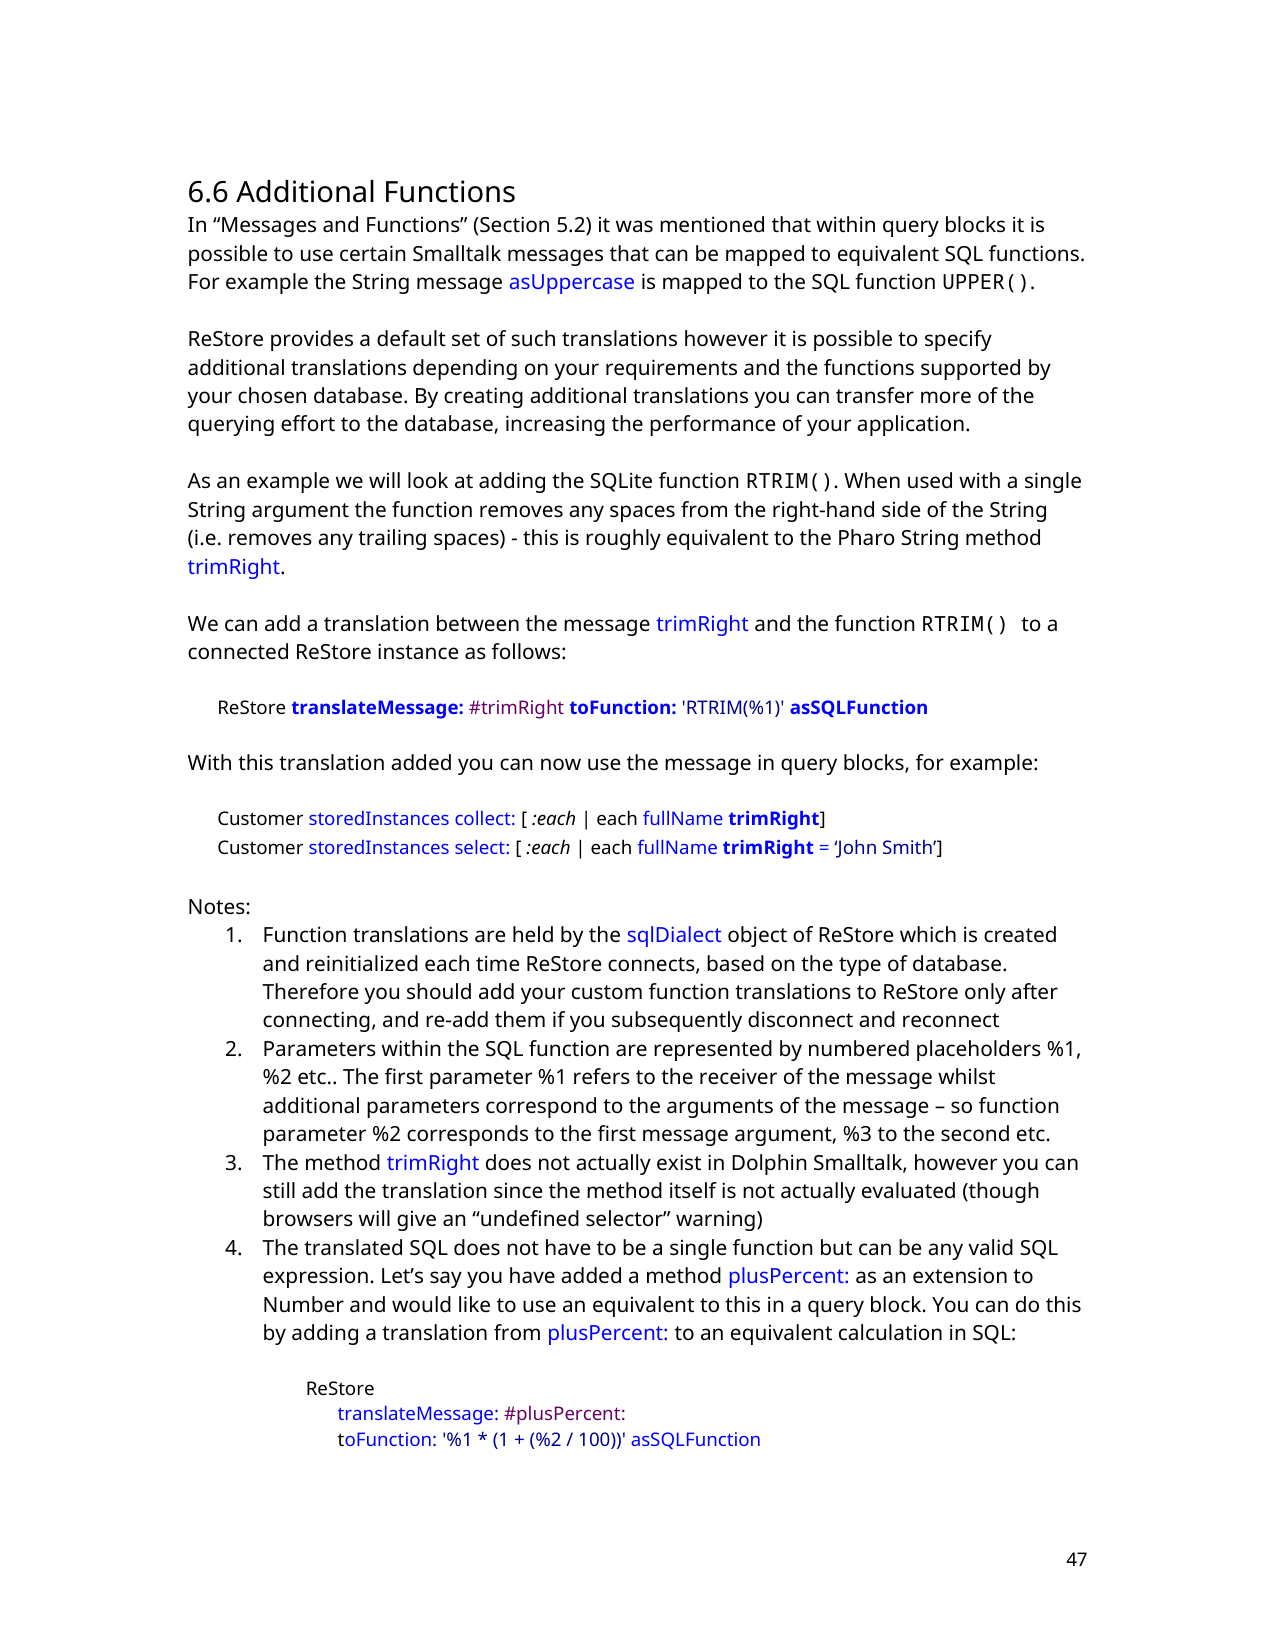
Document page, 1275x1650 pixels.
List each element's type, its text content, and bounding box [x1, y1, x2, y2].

text Customer storedInstances select: [ :each | each fullName trimRight = ‘John Smith’] [217, 834, 1087, 859]
text As an example we will look at adding the SQLite function RTRIM(). When used with a single String argument the function removes any spaces from the right-hand side of the String (i.e. removes any trailing spaces) - this is roughly equivalent to the Pharo String method trimRight. [187, 466, 1088, 580]
text Notes: [187, 892, 1088, 920]
text In “Messages and Functions” (Section 5.2) it was mentioned that within query blocks it is possible to use certain Smalltalk messages that can be mapped to equivalent SQL functions. For example the String message asUppercase is mapped to the SQL function UPPER(). [187, 211, 1088, 296]
text ReStore [187, 1375, 1088, 1401]
text With this translation added you can now use the message in query blocks, for example: [187, 748, 1088, 776]
list Function translations are held by the sqlDialect object of ReStore which is created and reinitialized each time ReStore connects, based on the type of database. Therefore you should add your custom function translations to ReStore only after connecting, and re-add them if you subsequently disconnect and reconnect [225, 920, 1088, 1034]
text Customer storedInstances collect: [ :each | each fullName trimRight] [217, 805, 1087, 830]
list The method trimRight does not actually exist in Dolphin Smalltalk, however you can still add the translation since the method itself is not actually evaluated (though browsers will give an “undefined selector” warning) [225, 1148, 1088, 1233]
list Parameters within the SQL function are represented by numbered placeholders %1, %2 etc.. The first parameter %1 refers to the receiver of the message whilst additional parameters correspond to the arguments of the message – so function parameter %2 corresponds to the first message argument, %3 to the second etc. [225, 1034, 1088, 1148]
subtitle 6.6 Additional Functions [187, 171, 1087, 211]
text translateMessage: #plusPercent: [187, 1401, 1088, 1426]
text We can add a translation between the message trimRight and the function RTRIM() to a connected ReStore instance as follows: [187, 609, 1088, 666]
text ReStore provides a default set of such translations however it is possible to specify additional translations depending on your requirements and the functions supported by your chosen database. By creating additional translations you can transfer more of the querying effort to the database, increasing the performance of your application. [187, 324, 1088, 438]
text toFunction: '%1 * (1 + (%2 / 100))' asSQLFunction [187, 1426, 1088, 1452]
list The translated SQL does not have to be a single function but can be any valid SQL expression. Let’s say you have added a method plusPercent: as an extension to Number and would like to use an equivalent to this in a query block. You can do this by adding a translation from plusPercent: to an equivalent calculation in SQL: [225, 1233, 1088, 1375]
text ReStore translateMessage: #trimRight toFunction: 'RTRIM(%1)' asSQLFunction [187, 694, 1088, 719]
